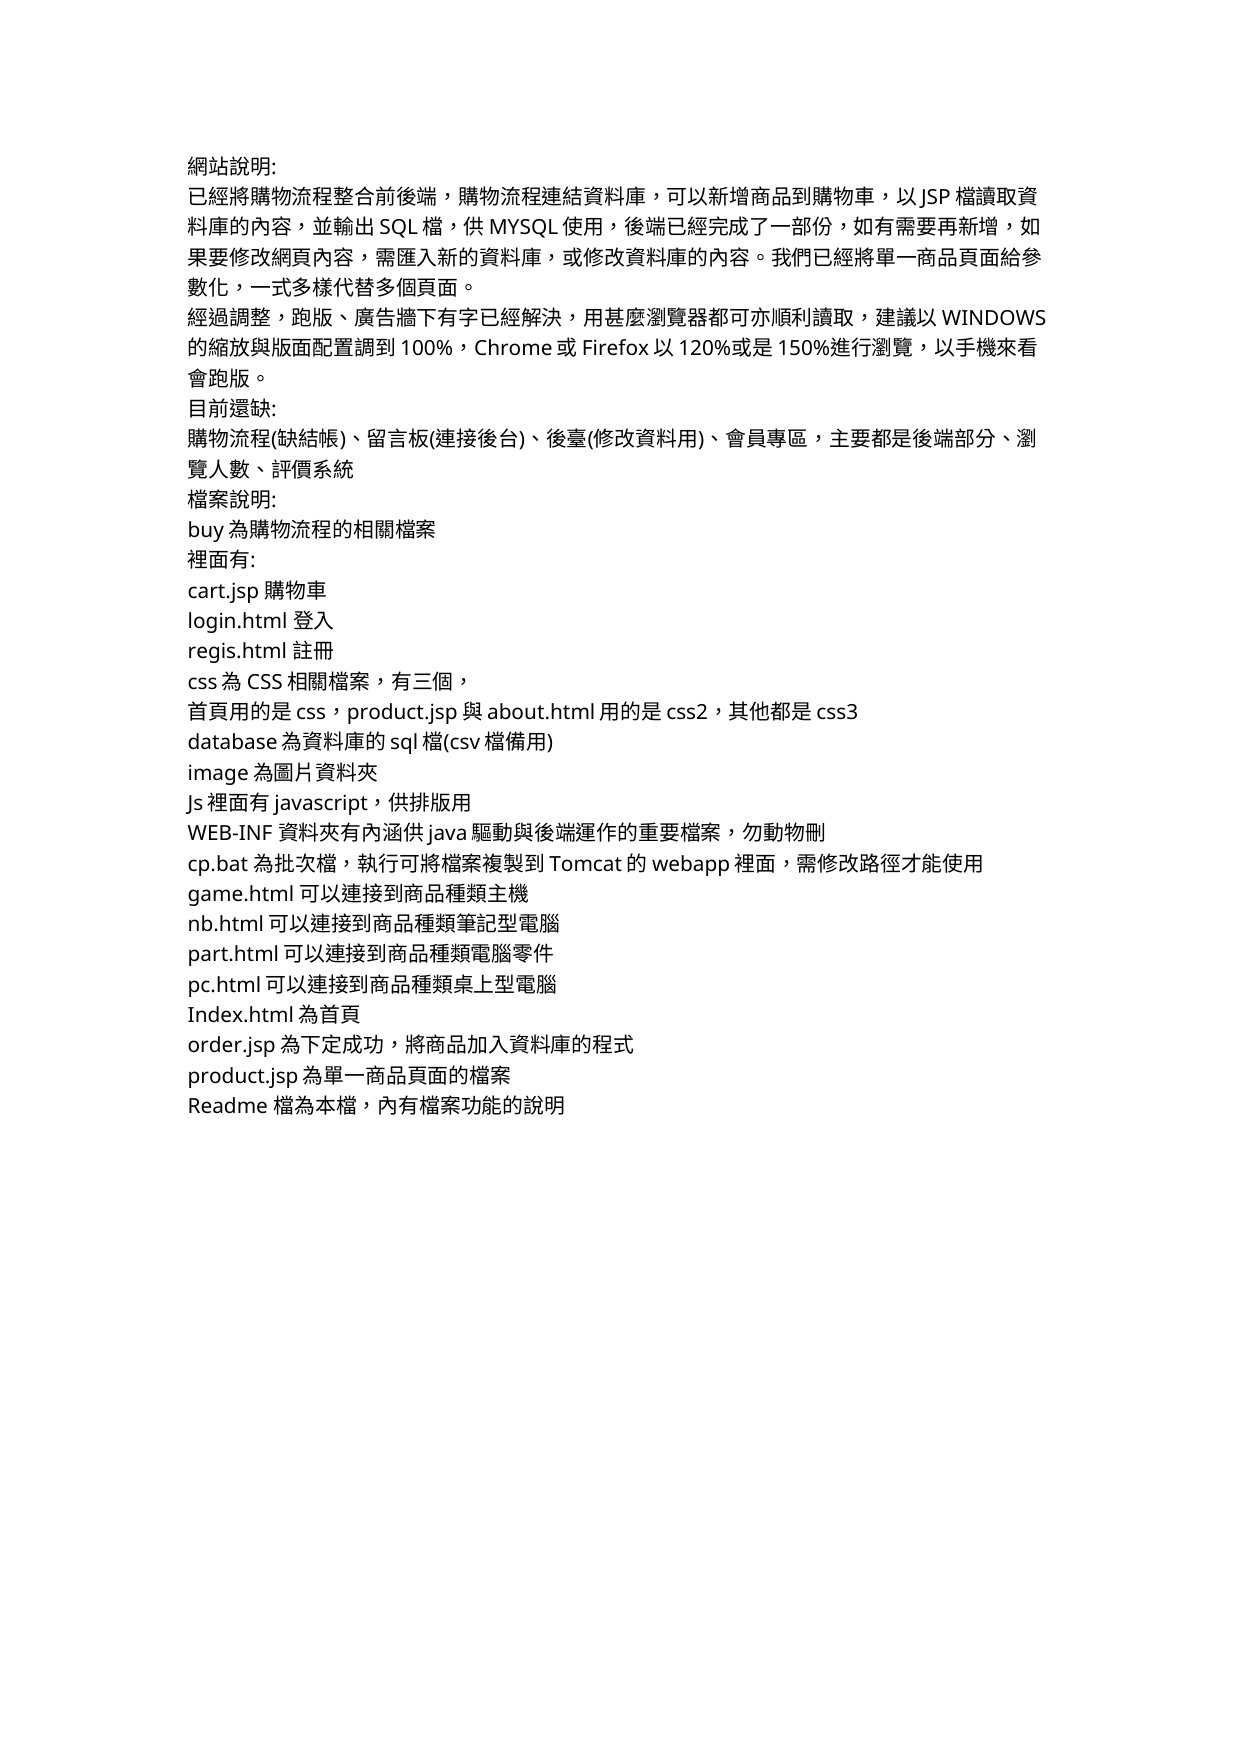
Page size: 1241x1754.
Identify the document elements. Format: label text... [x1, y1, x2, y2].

text nb.html可以連接到商品種類筆記型電腦 [187, 907, 1053, 938]
text 購物流程(缺結帳)、留言板(連接後台)、後臺(修改資料用)、會員專區，主要都是後端部分、瀏覽人數、評價系統 [187, 422, 1053, 483]
text 網站說明: [187, 150, 1053, 180]
text 已經將購物流程整合前後端，購物流程連結資料庫，可以新增商品到購物車，以JSP檔讀取資料庫的內容，並輸出SQL檔，供MYSQL使用，後端已經完成了一部份，如有需要再新增，如果要修改網頁內容，需匯入新的資料庫，或修改資料庫的內容。我們已經將單一商品頁面給參數化，一式多樣代替多個頁面。 [187, 180, 1053, 301]
text login.html 登入 [187, 604, 1053, 634]
text 經過調整，跑版、廣告牆下有字已經解決，用甚麼瀏覽器都可亦順利讀取，建議以WINDOWS的縮放與版面配置調到100%，Chrome或Firefox以120%或是150%進行瀏覽，以手機來看會跑版。 [187, 301, 1053, 392]
text css為CSS相關檔案，有三個， [187, 665, 1053, 695]
text 裡面有: [187, 544, 1053, 574]
text Readme 檔為本檔，內有檔案功能的說明 [187, 1089, 1053, 1119]
text cart.jsp 購物車 [187, 574, 1053, 604]
text 目前還缺: [187, 392, 1053, 422]
text WEB-INF 資料夾有內涵供java驅動與後端運作的重要檔案，勿動物刪 [187, 816, 1053, 847]
text 檔案說明: [187, 483, 1053, 513]
text Index.html為首頁 [187, 998, 1053, 1029]
text buy為購物流程的相關檔案 [187, 513, 1053, 544]
text part.html可以連接到商品種類電腦零件 [187, 938, 1053, 968]
text pc.html可以連接到商品種類桌上型電腦 [187, 968, 1053, 998]
text 首頁用的是css，product.jsp與about.html用的是css2，其他都是css3 [187, 695, 1053, 726]
text Js裡面有javascript，供排版用 [187, 786, 1053, 816]
text database為資料庫的sql檔(csv檔備用) [187, 726, 1053, 756]
text cp.bat 為批次檔，執行可將檔案複製到Tomcat的 webapp裡面，需修改路徑才能使用 [187, 847, 1053, 877]
text regis.html 註冊 [187, 634, 1053, 665]
text game.html 可以連接到商品種類主機 [187, 877, 1053, 907]
text order.jsp為下定成功，將商品加入資料庫的程式 [187, 1029, 1053, 1059]
text image為圖片資料夾 [187, 756, 1053, 786]
text product.jsp為單一商品頁面的檔案 [187, 1059, 1053, 1089]
